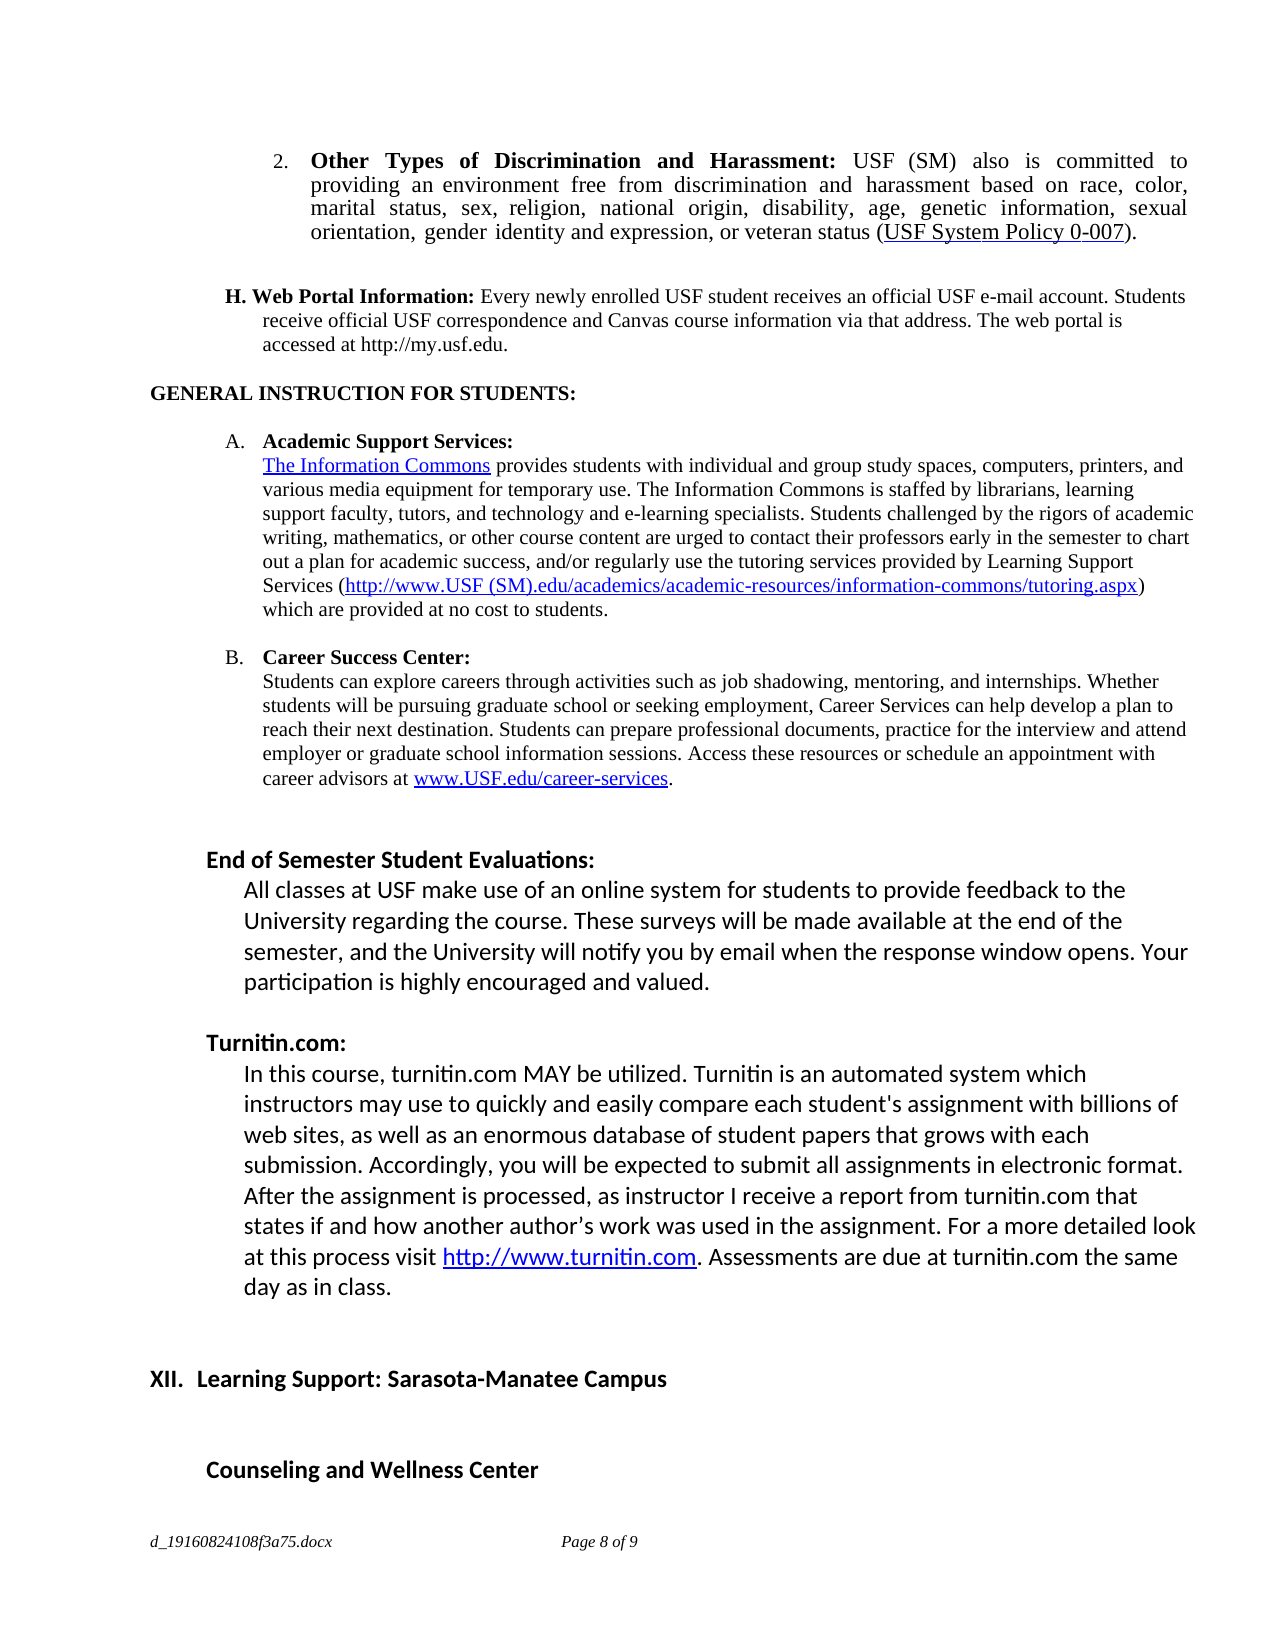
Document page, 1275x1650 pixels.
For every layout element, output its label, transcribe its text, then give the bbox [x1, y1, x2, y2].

text Turnitin.com: In this course, turnitin.com MAY be utilized. Turnitin is an automated system which instructors may use to quickly and easily compare each student's assignment with billions of web sites, as well as an enormous database of student papers that grows with each submission. Accordingly, you will be expected to submit all assignments in electronic format. After the assignment is processed, as instructor I receive a report from turnitin.com that states if and how another author’s work was used in the assignment. For a more detailed look at this process visit http://www.turnitin.com. Assessments are due at turnitin.com the same day as in class. [206, 1027, 1200, 1302]
list Academic Support Services: [225, 428, 1200, 453]
text The Information Commons provides students with individual and group study spaces, computers, printers, and various media equipment for temporary use. The Information Commons is staffed by librarians, learning support faculty, tutors, and technology and e-learning specialists. Students challenged by the rigors of academic writing, mathematics, or other course content are urged to contact their professors early in the semester to chart out a plan for academic success, and/or regularly use the tutoring services provided by Learning Support Services (http://www.USF (SM).edu/academics/academic-resources/information-commons/tutoring.aspx) which are provided at no cost to students. [262, 453, 1200, 621]
subtitle Learning Support: Sarasota-Manatee Campus [150, 1363, 1200, 1393]
list Other Types of Discrimination and Harassment: USF (SM) also is committed to providing an environment free from discrimination and harassment based on race, color, marital status, sex, religion, national origin, disability, age, genetic information, sexual orientation, gender identity and expression, or veteran status (USF System Policy 0-007). [273, 150, 1188, 244]
text GENERAL INSTRUCTION FOR STUDENTS: [150, 380, 1200, 404]
text H. Web Portal Information: Every newly enrolled USF student receives an official USF e-mail account. Students receive official USF correspondence and Canvas course information via that address. The web portal is accessed at http://my.usf.edu. [225, 284, 1200, 356]
list Career Success Center: [225, 645, 1200, 669]
text All classes at USF make use of an online system for students to provide feedback to the University regarding the course. These surveys will be made available at the end of the semester, and the University will notify you by email when the response window opens. Your participation is highly encouraged and valued. [244, 874, 1200, 997]
text Counseling and Wellness Center [206, 1454, 1200, 1485]
text End of Semester Student Evaluations: [206, 844, 1200, 874]
text Students can explore careers through activities such as job shadowing, mentoring, and internships. Whether students will be pursuing graduate school or seeking employment, Career Services can help develop a plan to reach their next destination. Students can prepare professional documents, practice for the interview and attend employer or graduate school information sessions. Access these resources or schedule an appointment with career advisors at www.USF.edu/career-services. [262, 669, 1200, 789]
